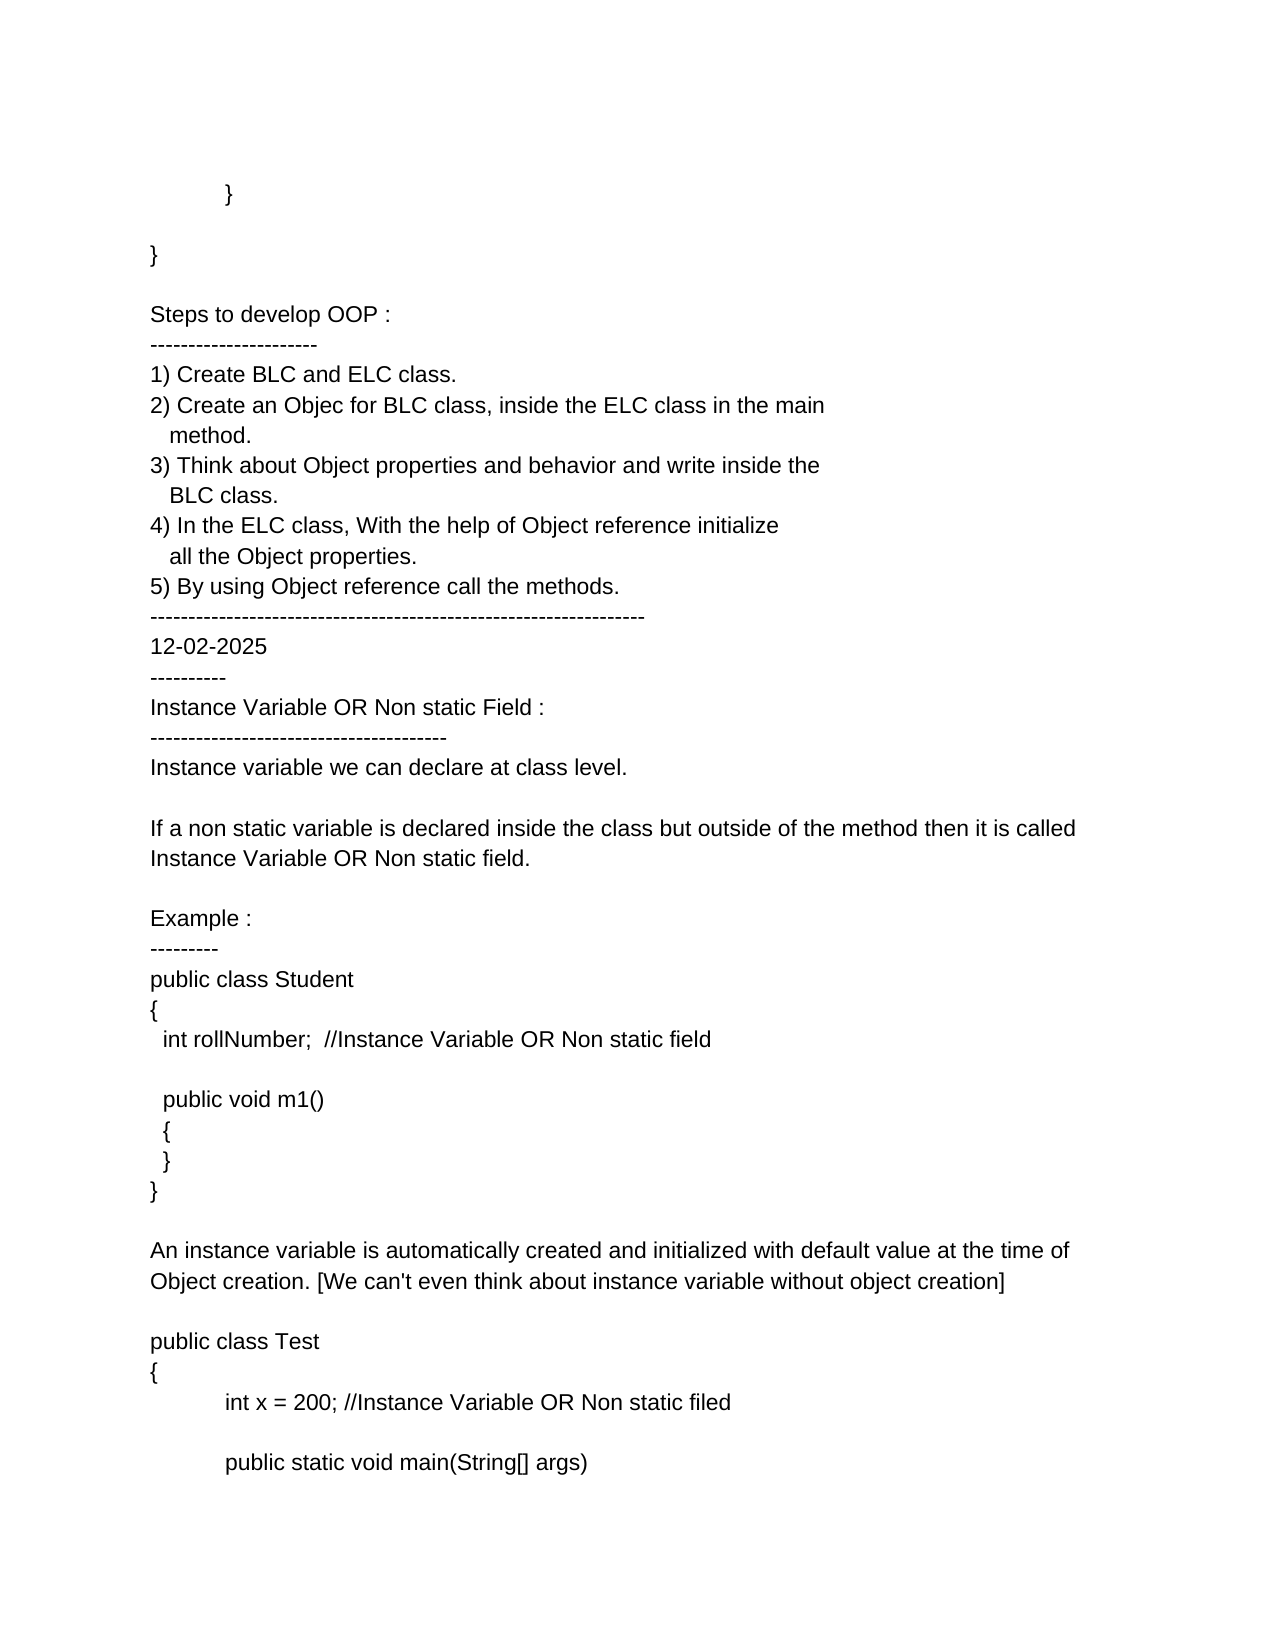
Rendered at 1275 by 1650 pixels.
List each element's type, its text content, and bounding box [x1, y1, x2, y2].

text Steps to develop OOP : [150, 301, 1125, 327]
text public class Student [150, 966, 1125, 992]
text ---------------------- [150, 331, 1125, 358]
text 12-02-2025 [150, 633, 1125, 660]
text } [150, 241, 1125, 267]
text Instance Variable OR Non static Field : [150, 694, 1125, 720]
text } [150, 1177, 1125, 1203]
text 4) In the ELC class, With the help of Object reference initialize [150, 512, 1125, 539]
text method. [150, 422, 1125, 448]
text ---------- [150, 663, 1125, 690]
text 1) Create BLC and ELC class. [150, 361, 1125, 388]
text public class Test [150, 1328, 1125, 1354]
text BLC class. [150, 482, 1125, 509]
text int x = 200; //Instance Variable OR Non static filed [150, 1388, 1125, 1415]
text { [150, 1117, 1125, 1143]
text } [150, 1147, 1125, 1173]
text 2) Create an Objec for BLC class, inside the ELC class in the main [150, 392, 1125, 418]
text public void m1() [150, 1086, 1125, 1113]
text 3) Think about Object properties and behavior and write inside the [150, 452, 1125, 478]
text ----------------------------------------------------------------- [150, 603, 1125, 629]
text all the Object properties. [150, 543, 1125, 569]
text Example : [150, 905, 1125, 932]
text --------------------------------------- [150, 724, 1125, 750]
text public static void main(String[] args) [150, 1449, 1125, 1475]
text { [150, 996, 1125, 1022]
text If a non static variable is declared inside the class but outside of the method then it is called Instance Variable OR Non static field. [150, 814, 1125, 871]
text Instance variable we can declare at class level. [150, 754, 1125, 781]
text } [150, 180, 1125, 207]
text { [150, 1358, 1125, 1385]
text An instance variable is automatically created and initialized with default value at the time of Object creation. [We can't even think about instance variable without object creation] [150, 1237, 1125, 1294]
text --------- [150, 935, 1125, 962]
text int rollNumber; //Instance Variable OR Non static field [150, 1026, 1125, 1052]
text 5) By using Object reference call the methods. [150, 573, 1125, 599]
